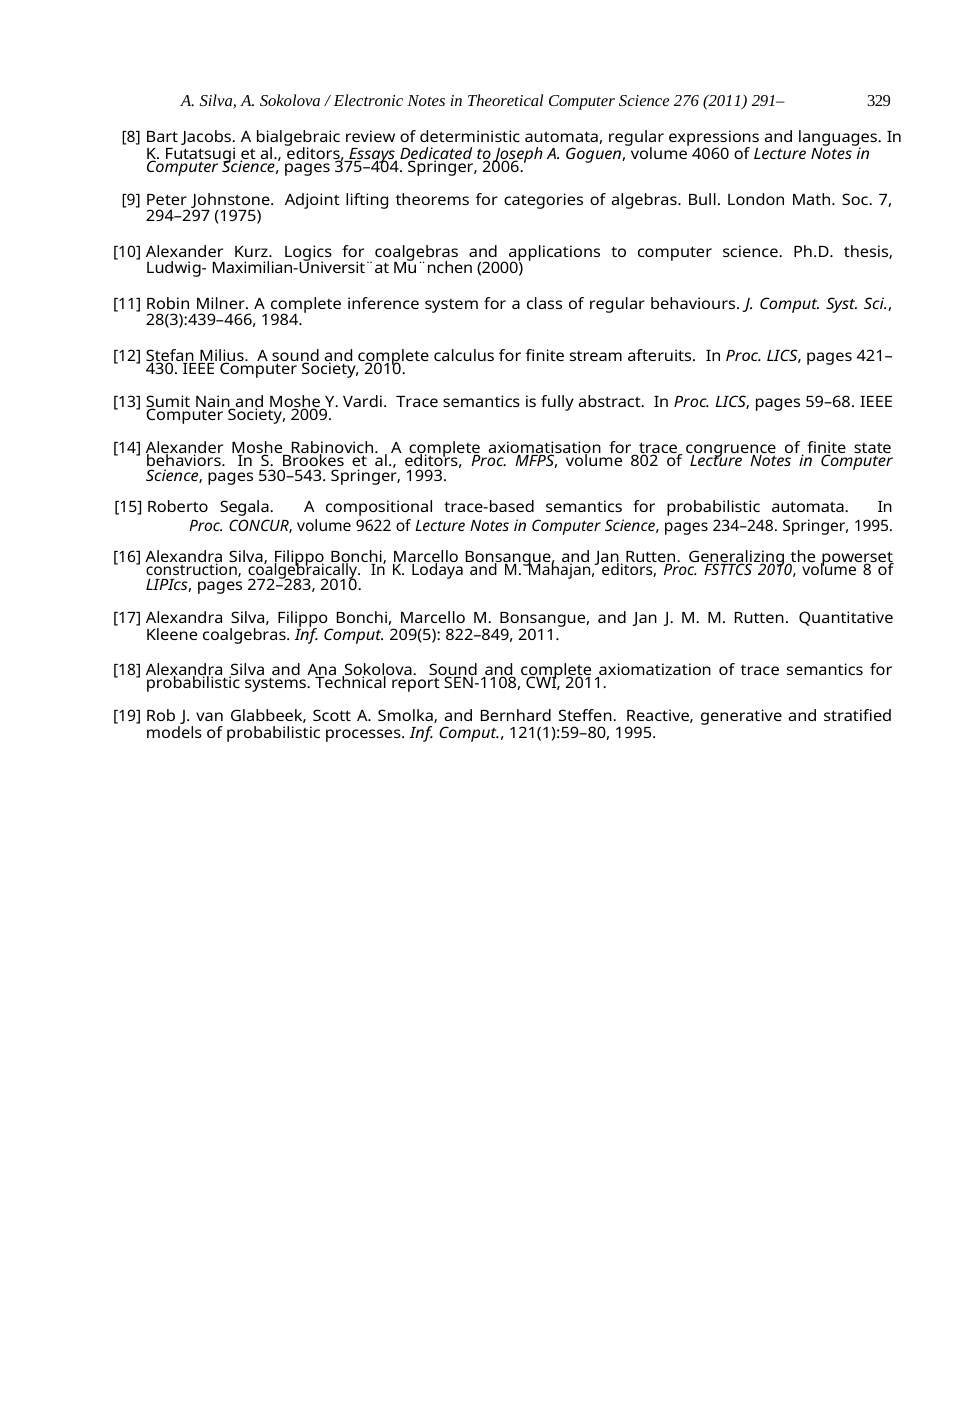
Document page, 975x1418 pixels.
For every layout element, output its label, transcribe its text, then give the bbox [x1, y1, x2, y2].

text K. Futatsugi et al., editors, Essays Dedicated to Joseph A. Goguen, volume 4060 of Lecture Notes in Computer Science, pages 375–404. Springer, 2006. [146, 148, 901, 177]
list Stefan Milius. A sound and complete calculus for finite stream afteruits. In Proc. LICS, pages 421–430. IEEE Computer Society, 2010. [113, 350, 893, 379]
list Alexander Kurz. Logics for coalgebras and applications to computer science. Ph.D. thesis, Ludwig- Maximilian-Universit¨at Mu¨nchen (2000) [113, 244, 893, 278]
list Alexandra Silva and Ana Sokolova. Sound and complete axiomatization of trace semantics for probabilistic systems. Technical report SEN-1108, CWI, 2011. [113, 664, 893, 693]
list Roberto Segala. A compositional trace-based semantics for probabilistic automata. In [71, 498, 893, 517]
list Robin Milner. A complete inference system for a class of regular behaviours. J. Comput. Syst. Sci., 28(3):439–466, 1984. [113, 296, 893, 330]
list Sumit Nain and Moshe Y. Vardi. Trace semantics is fully abstract. In Proc. LICS, pages 59–68. IEEE Computer Society, 2009. [113, 396, 893, 425]
list Rob J. van Glabbeek, Scott A. Smolka, and Bernhard Steffen. Reactive, generative and stratified models of probabilistic processes. Inf. Comput., 121(1):59–80, 1995. [113, 708, 893, 743]
list Peter Johnstone. Adjoint lifting theorems for categories of algebras. Bull. London Math. Soc. 7, 294–297 (1975) [121, 192, 893, 226]
list Bart Jacobs. A bialgebraic review of deterministic automata, regular expressions and languages. In [121, 127, 910, 146]
list Alexandra Silva, Filippo Bonchi, Marcello Bonsangue, and Jan Rutten. Generalizing the powerset construction, coalgebraically. In K. Lodaya and M. Mahajan, editors, Proc. FSTTCS 2010, volume 8 of LIPIcs, pages 272–283, 2010. [113, 551, 893, 595]
list Alexandra Silva, Filippo Bonchi, Marcello M. Bonsangue, and Jan J. M. M. Rutten. Quantitative Kleene coalgebras. Inf. Comput. 209(5): 822–849, 2011. [113, 610, 893, 644]
list Alexander Moshe Rabinovich. A complete axiomatisation for trace congruence of finite state behaviors. In S. Brookes et al., editors, Proc. MFPS, volume 802 of Lecture Notes in Computer Science, pages 530–543. Springer, 1993. [113, 442, 893, 486]
text Proc. CONCUR, volume 9622 of Lecture Notes in Computer Science, pages 234–248. Springer, 1995. [71, 517, 893, 535]
